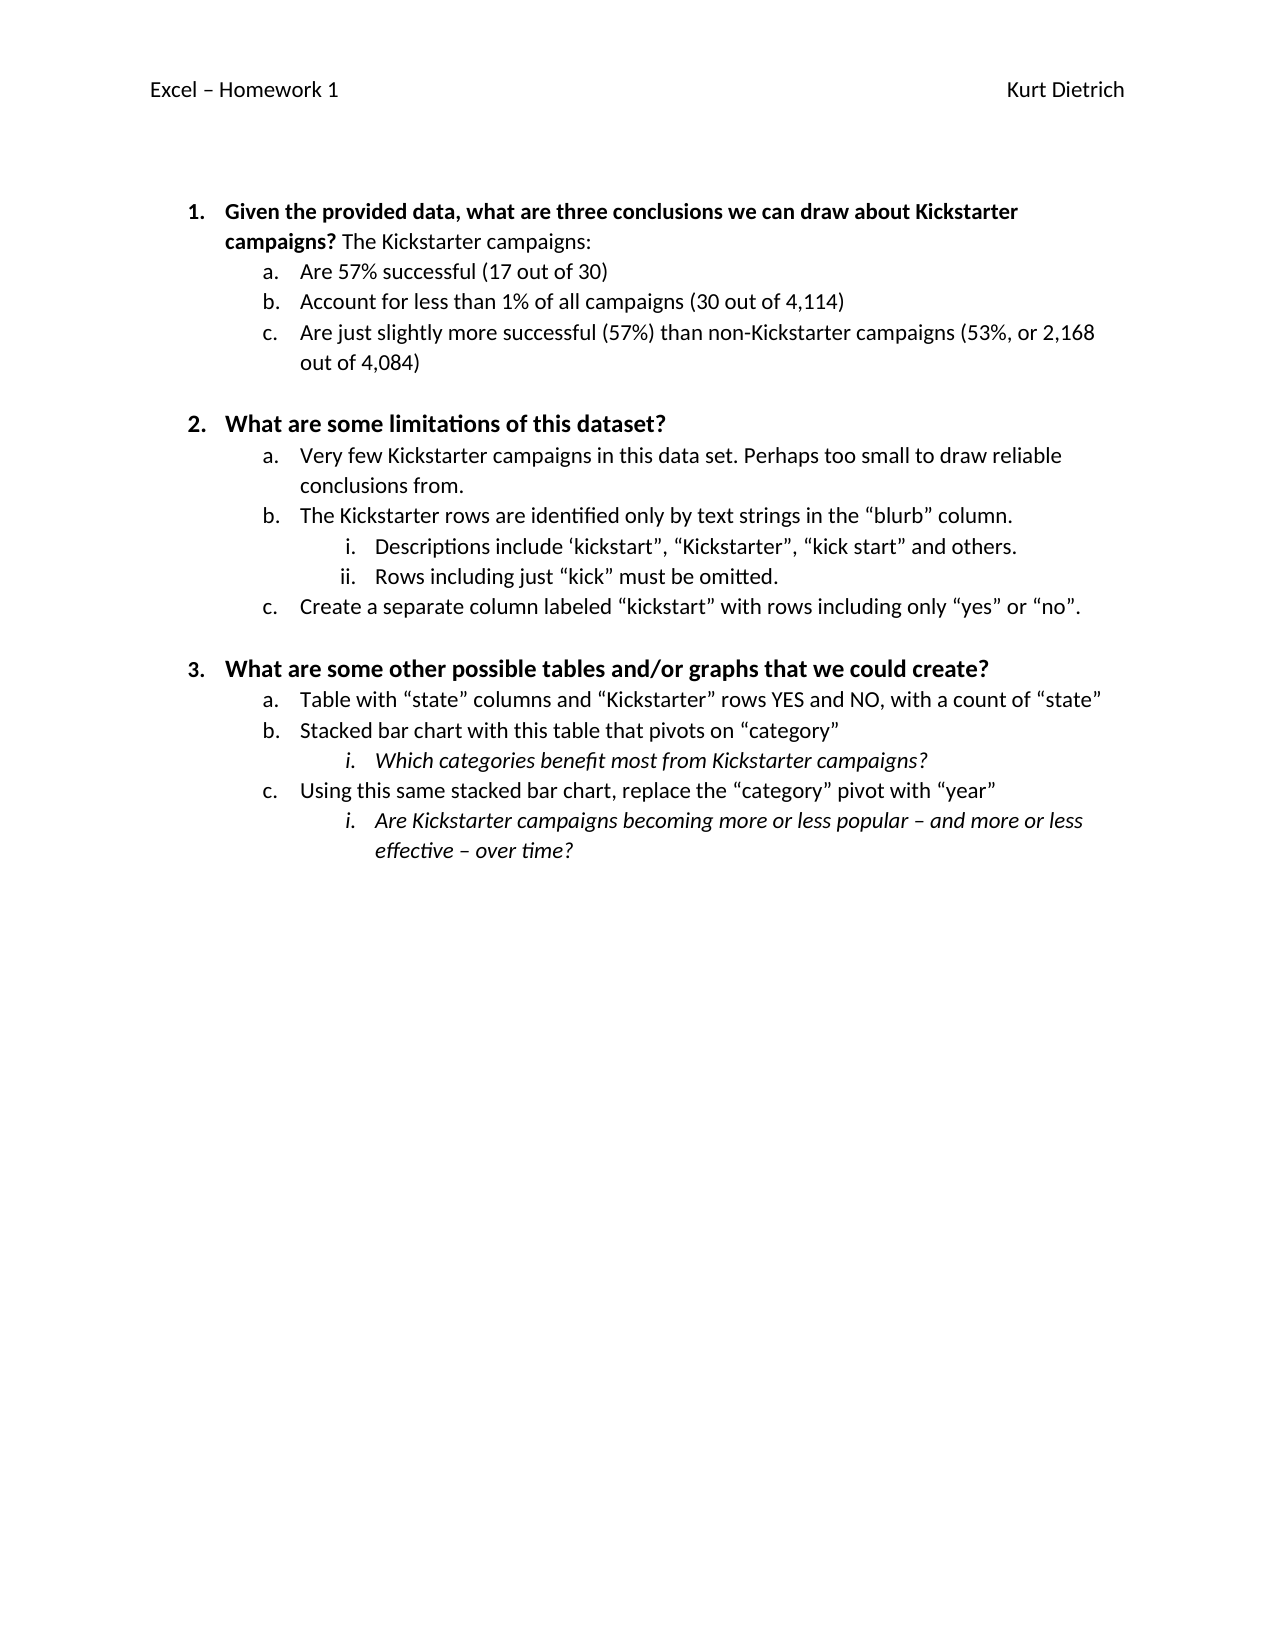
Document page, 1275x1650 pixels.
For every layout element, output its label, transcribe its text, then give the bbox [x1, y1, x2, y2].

list Using this same stacked bar chart, replace the “category” pivot with “year” [262, 776, 1125, 804]
list Very few Kickstarter campaigns in this data set. Perhaps too small to draw reliable conclusions from. [262, 441, 1125, 499]
list What are some other possible tables and/or graphs that we could create? [187, 653, 1125, 683]
list Are Kickstarter campaigns becoming more or less popular – and more or less effective – over time? [356, 806, 1125, 865]
list Account for less than 1% of all campaigns (30 out of 4,114) [262, 287, 1125, 316]
list Rows including just “kick” must be omitted. [356, 562, 1125, 590]
list Are just slightly more successful (57%) than non-Kickstarter campaigns (53%, or 2,168 out of 4,084) [262, 318, 1125, 376]
list Stacked bar chart with this table that pivots on “category” [262, 716, 1125, 744]
list Create a separate column labeled “kickstart” with rows including only “yes” or “no”. [262, 592, 1125, 620]
list Given the provided data, what are three conclusions we can draw about Kickstarter campaigns? The Kickstarter campaigns: [187, 197, 1125, 255]
list Which categories benefit most from Kickstarter campaigns? [356, 746, 1125, 774]
list Descriptions include ‘kickstart”, “Kickstarter”, “kick start” and others. [356, 532, 1125, 560]
list Are 57% successful (17 out of 30) [262, 257, 1125, 285]
list The Kickstarter rows are identified only by text strings in the “blurb” column. [262, 502, 1125, 530]
list Table with “state” columns and “Kickstarter” rows YES and NO, with a count of “state” [262, 686, 1125, 714]
list What are some limitations of this dataset? [187, 408, 1125, 439]
